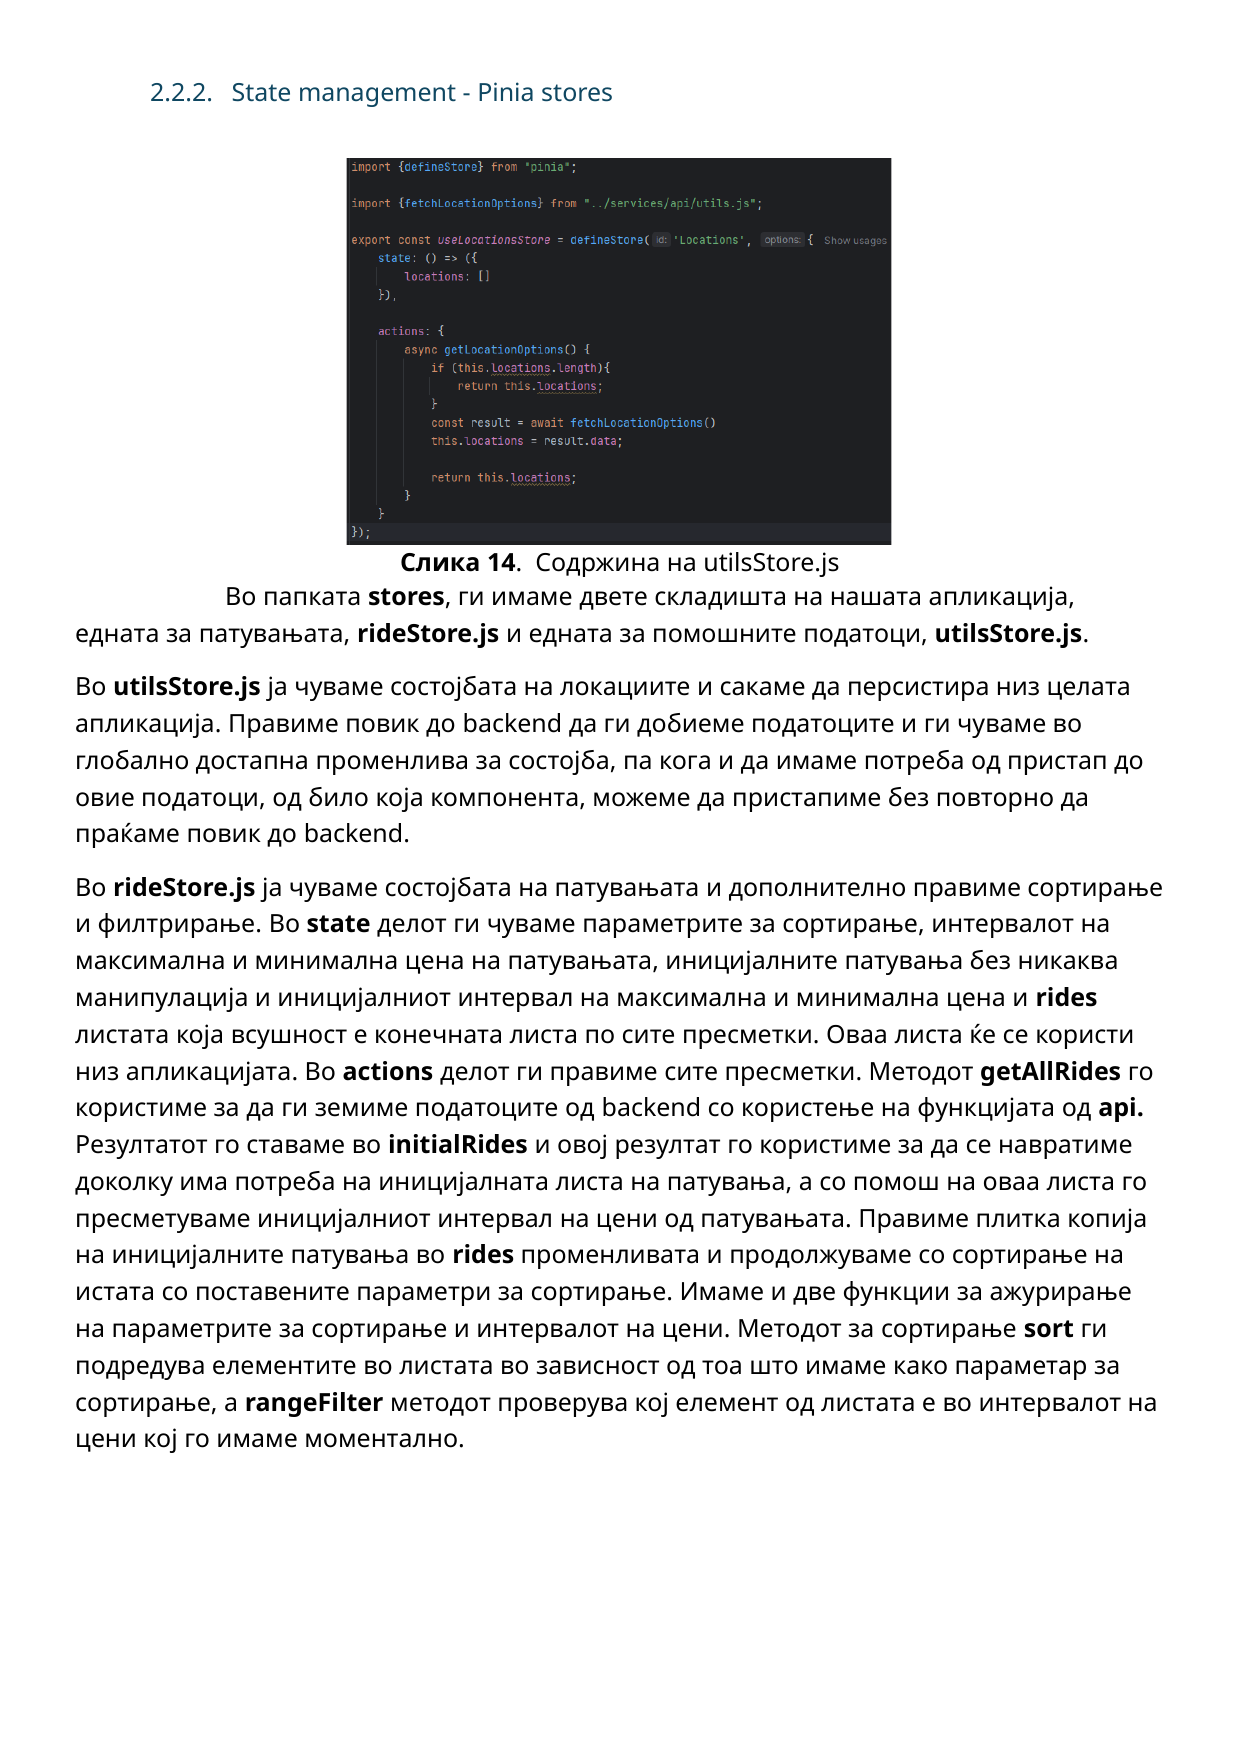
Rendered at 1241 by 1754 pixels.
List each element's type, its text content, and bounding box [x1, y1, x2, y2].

text Во папката stores, ги имаме двете складишта на нашата апликација, едната за патувањата, rideStore.js и едната за помошните податоци, utilsStore.js. [75, 579, 1165, 649]
table_cell Слика 14. Содржина на utilsStore.js [75, 545, 1164, 579]
text Во utilsStore.js ја чуваме состојбата на локациите и сакаме да персистира низ целата апликација. Правиме повик до backend да ги добиеме податоците и ги чуваме во глобално достапна променлива за состојба, па кога и да имаме потреба од пристап до овие податоци, од било која компонента, можеме да пристапиме без повторно да праќаме повик до backend. [75, 669, 1165, 850]
text Во rideStore.js ја чуваме состојбата на патувањата и дополнително правиме сортирање и филтрирање. Во state делот ги чуваме параметрите за сортирање, интервалот на максимална и минимална цена на патувањата, иницијалните патувања без никаква манипулација и иницијалниот интервал на максимална и минимална цена и rides листата која всушност е конечната листа по сите пресметки. Оваа листа ќе се користи низ апликацијата. Во actions делот ги правиме сите пресметки. Методот getAllRides го користиме за да ги земиме податоците од backend со користење на функцијата од api. Резултатот го ставаме во initialRides и овој резултат го користиме за да се навратиме доколку има потреба на иницијалната листа на патувања, а со помош на оваа листа го пресметуваме иницијалниот интервал на цени од патувањата. Правиме плитка копија на иницијалните патувања во rides променливата и продолжуваме со сортирање на истата со поставените параметри за сортирање. Имаме и две функции за ажурирање на параметрите за сортирање и интервалот на цени. Методот за сортирање sort ги подредува елементите во листата во зависност од тоа што имаме како параметар за сортирање, а rangeFilter методот проверува кој елемент од листата е во интервалот на цени кој го имаме моментално. [75, 869, 1165, 1455]
subtitle State management - Pinia stores [150, 75, 1165, 109]
table_header [75, 120, 1164, 544]
picture [346, 158, 892, 545]
